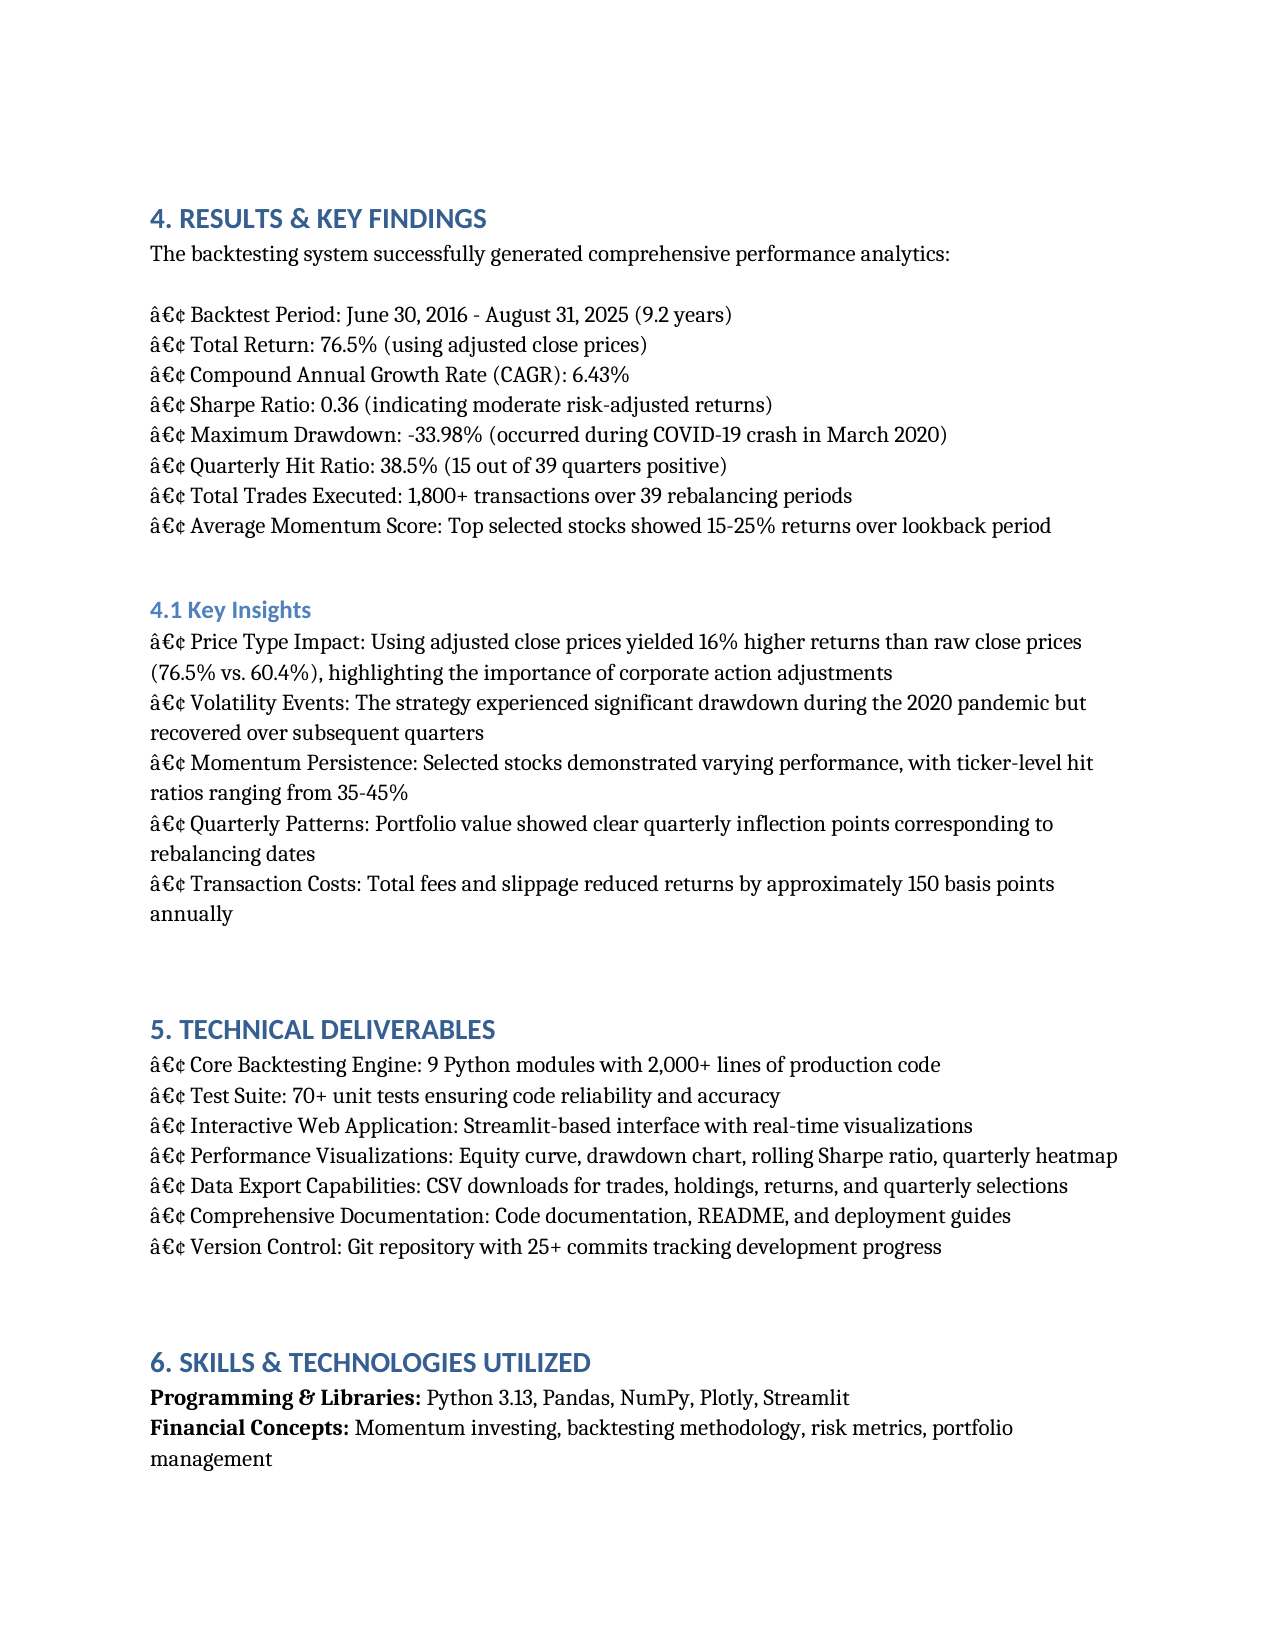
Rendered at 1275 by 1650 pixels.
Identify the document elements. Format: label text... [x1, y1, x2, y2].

subtitle 6. SKILLS & TECHNOLOGIES UTILIZED [150, 1344, 1125, 1379]
text The backtesting system successfully generated comprehensive performance analytics: â€¢ Backtest Period: June 30, 2016 - August 31, 2025 (9.2 years) â€¢ Total Return: 76.5% (using adjusted close prices) â€¢ Compound Annual Growth Rate (CAGR): 6.43% â€¢ Sharpe Ratio: 0.36 (indicating moderate risk-adjusted returns) â€¢ Maximum Drawdown: -33.98% (occurred during COVID-19 crash in March 2020) â€¢ Quarterly Hit Ratio: 38.5% (15 out of 39 quarters positive) â€¢ Total Trades Executed: 1,800+ transactions over 39 rebalancing periods â€¢ Average Momentum Score: Top selected stocks showed 15-25% returns over lookback period [150, 241, 1125, 569]
text â€¢ Price Type Impact: Using adjusted close prices yielded 16% higher returns than raw close prices (76.5% vs. 60.4%), highlighting the importance of corporate action adjustments â€¢ Volatility Events: The strategy experienced significant drawdown during the 2020 pandemic but recovered over subsequent quarters â€¢ Momentum Persistence: Selected stocks demonstrated varying performance, with ticker-level hit ratios ranging from 35-45% â€¢ Quarterly Patterns: Portfolio value showed clear quarterly inflection points corresponding to rebalancing dates â€¢ Transaction Costs: Total fees and slippage reduced returns by approximately 150 basis points annually [150, 629, 1125, 957]
text â€¢ Core Backtesting Engine: 9 Python modules with 2,000+ lines of production code â€¢ Test Suite: 70+ unit tests ensuring code reliability and accuracy â€¢ Interactive Web Application: Streamlit-based interface with real-time visualizations â€¢ Performance Visualizations: Equity curve, drawdown chart, rolling Sharpe ratio, quarterly heatmap â€¢ Data Export Capabilities: CSV downloads for trades, holdings, returns, and quarterly selections â€¢ Comprehensive Documentation: Code documentation, README, and deployment guides â€¢ Version Control: Git repository with 25+ commits tracking development progress [150, 1052, 1125, 1290]
subtitle 4.1 Key Insights [150, 594, 1125, 624]
subtitle 4. RESULTS & KEY FINDINGS [150, 200, 1125, 236]
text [150, 1385, 1125, 1472]
subtitle 5. TECHNICAL DELIVERABLES [150, 1011, 1125, 1047]
